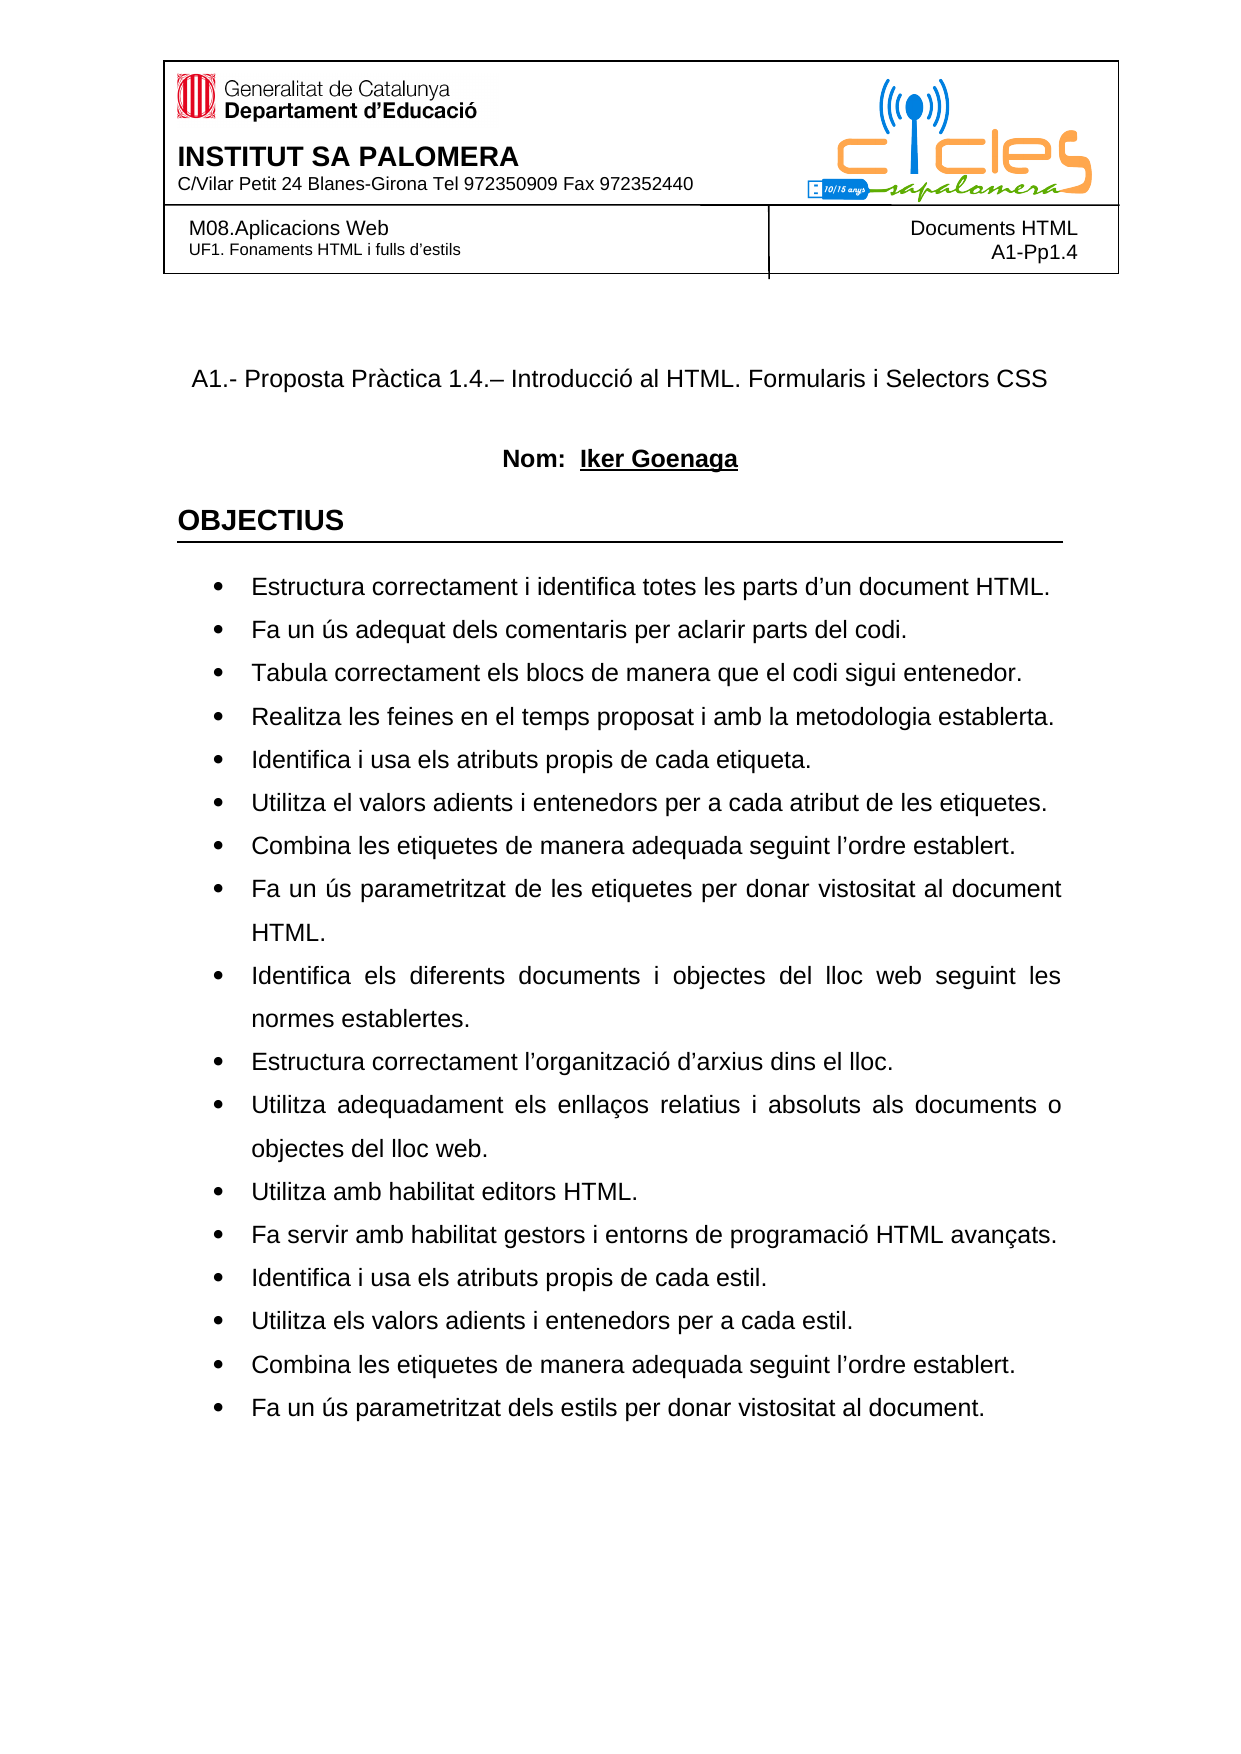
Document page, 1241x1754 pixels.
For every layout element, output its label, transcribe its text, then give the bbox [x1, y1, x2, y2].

list Fa un ús parametritzat dels estils per donar vistositat al document. [214, 1393, 1063, 1422]
picture [802, 64, 1098, 212]
list Utilitza amb habilitat editors HTML. [214, 1177, 1063, 1206]
list Realitza les feines en el temps proposat i amb la metodologia establerta. [214, 701, 1063, 730]
subtitle OBJECTIUS [177, 503, 1063, 541]
list Identifica i usa els atributs propis de cada estil. [214, 1263, 1063, 1292]
list Combina les etiquetes de manera adequada seguint l’ordre establert. [214, 1349, 1063, 1378]
list Identifica i usa els atributs propis de cada etiqueta. [214, 745, 1063, 773]
list Tabula correctament els blocs de manera que el codi sigui entenedor. [214, 658, 1063, 687]
list Fa un ús parametritzat de les etiquetes per donar vistositat al document HTML. [214, 874, 1063, 946]
list Fa un ús adequat dels comentaris per aclarir parts del codi. [214, 615, 1063, 644]
list Combina les etiquetes de manera adequada seguint l’ordre establert. [214, 831, 1063, 860]
list Utilitza els valors adients i entenedors per a cada estil. [214, 1306, 1063, 1335]
list Fa servir amb habilitat gestors i entorns de programació HTML avançats. [214, 1220, 1063, 1249]
list Estructura correctament i identifica totes les parts d’un document HTML. [214, 572, 1063, 601]
list Utilitza el valors adients i entenedors per a cada atribut de les etiquetes. [214, 788, 1063, 817]
list Estructura correctament l’organització d’arxius dins el lloc. [214, 1047, 1063, 1076]
list Utilitza adequadament els enllaços relatius i absoluts als documents o objectes del lloc web. [214, 1090, 1063, 1162]
text A1.- Proposta Pràctica 1.4.– Introducció al HTML. Formularis i Selectors CSS [177, 364, 1063, 393]
picture [177, 73, 499, 128]
list Identifica els diferents documents i objectes del lloc web seguint les normes establertes. [214, 961, 1063, 1033]
text Nom: Iker Goenaga [177, 443, 1063, 474]
